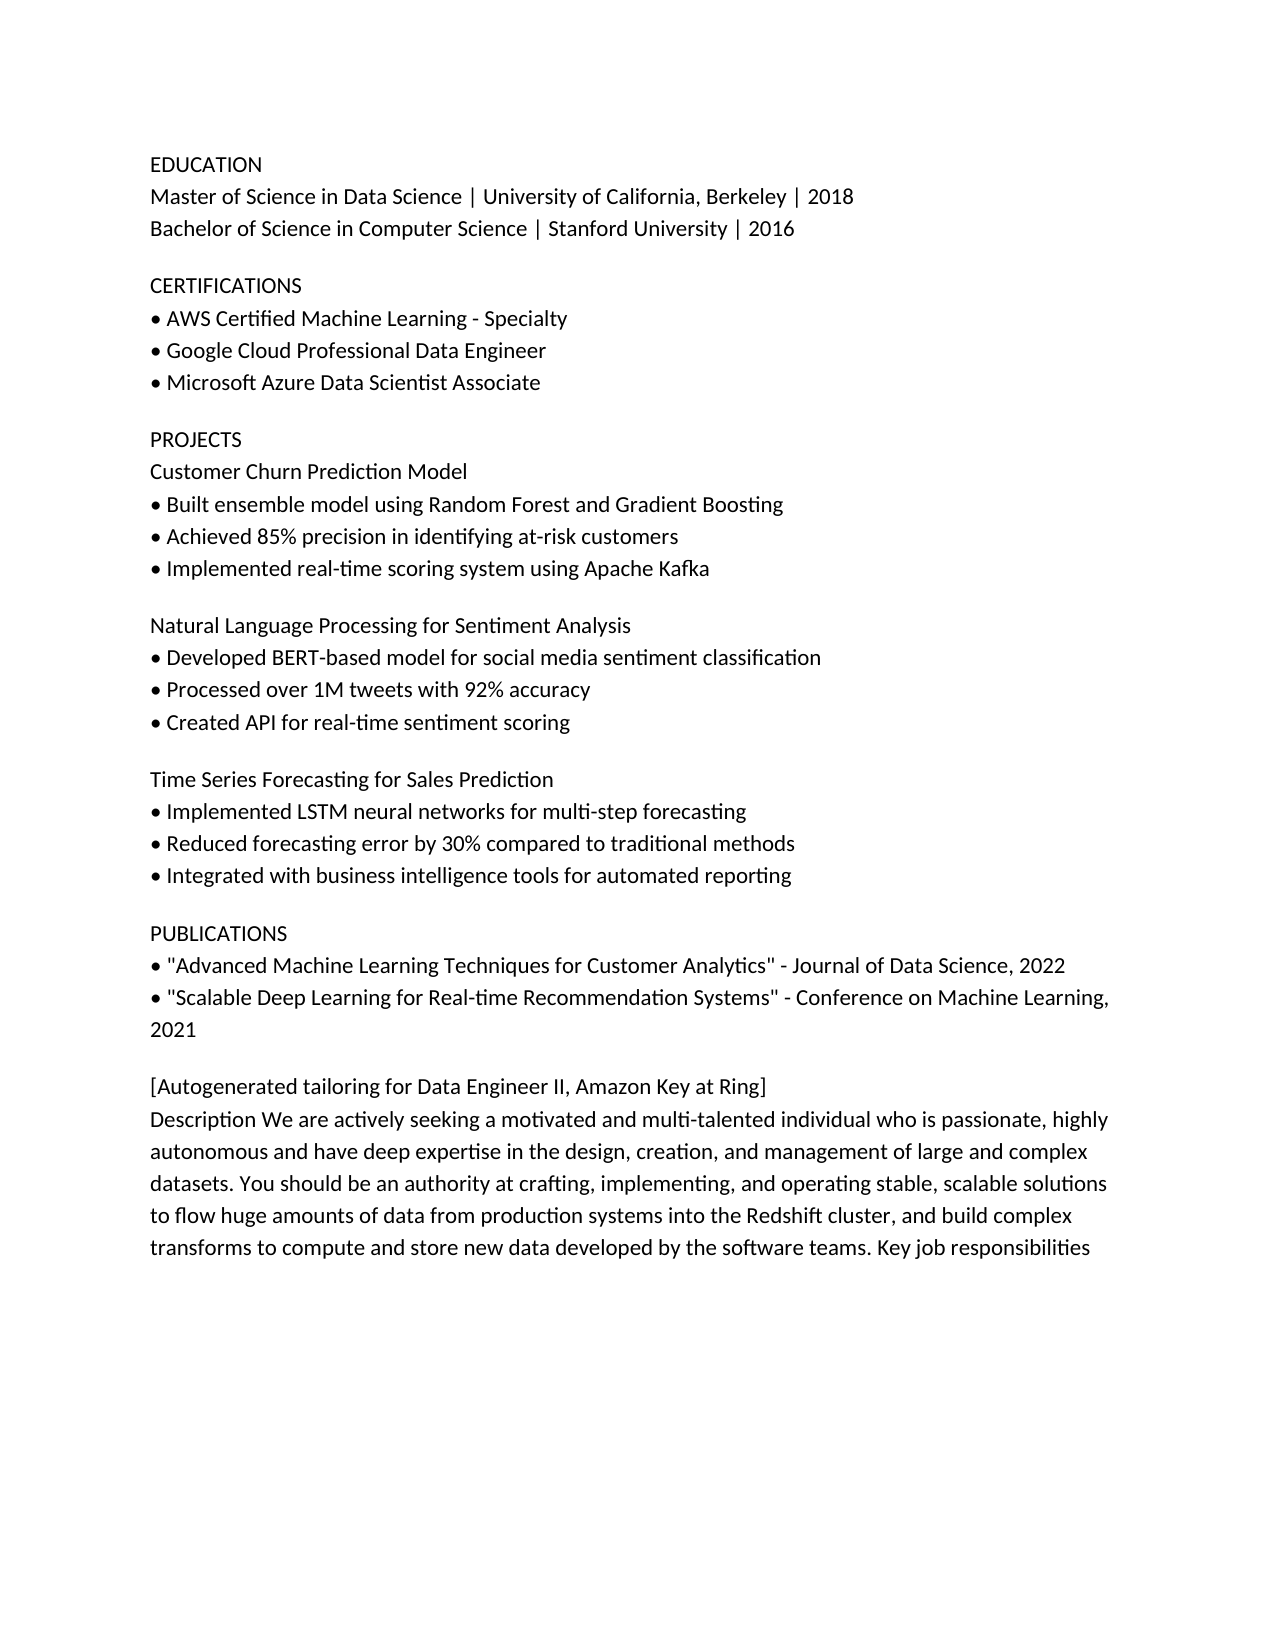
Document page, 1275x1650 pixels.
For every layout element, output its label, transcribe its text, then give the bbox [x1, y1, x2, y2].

text PROJECTS Customer Churn Prediction Model • Built ensemble model using Random Forest and Gradient Boosting • Achieved 85% precision in identifying at-risk customers • Implemented real-time scoring system using Apache Kafka [150, 425, 1125, 582]
text EDUCATION Master of Science in Data Science | University of California, Berkeley | 2018 Bachelor of Science in Computer Science | Stanford University | 2016 [150, 150, 1125, 242]
text PUBLICATIONS • "Advanced Machine Learning Techniques for Customer Analytics" - Journal of Data Science, 2022 • "Scalable Deep Learning for Real-time Recommendation Systems" - Conference on Machine Learning, 2021 [150, 919, 1125, 1043]
text Time Series Forecasting for Sales Prediction • Implemented LSTM neural networks for multi-step forecasting • Reduced forecasting error by 30% compared to traditional methods • Integrated with business intelligence tools for automated reporting [150, 765, 1125, 889]
text [Autogenerated tailoring for Data Engineer II, Amazon Key at Ring] Description We are actively seeking a motivated and multi-talented individual who is passionate, highly autonomous and have deep expertise in the design, creation, and management of large and complex datasets. You should be an authority at crafting, implementing, and operating stable, scalable solutions to flow huge amounts of data from production systems into the Redshift cluster, and build complex transforms to compute and store new data developed by the software teams. Key job responsibilities [150, 1072, 1125, 1261]
text Natural Language Processing for Sentiment Analysis • Developed BERT-based model for social media sentiment classification • Processed over 1M tweets with 92% accuracy • Created API for real-time sentiment scoring [150, 611, 1125, 736]
text CERTIFICATIONS • AWS Certified Machine Learning - Specialty • Google Cloud Professional Data Engineer • Microsoft Azure Data Scientist Associate [150, 272, 1125, 396]
